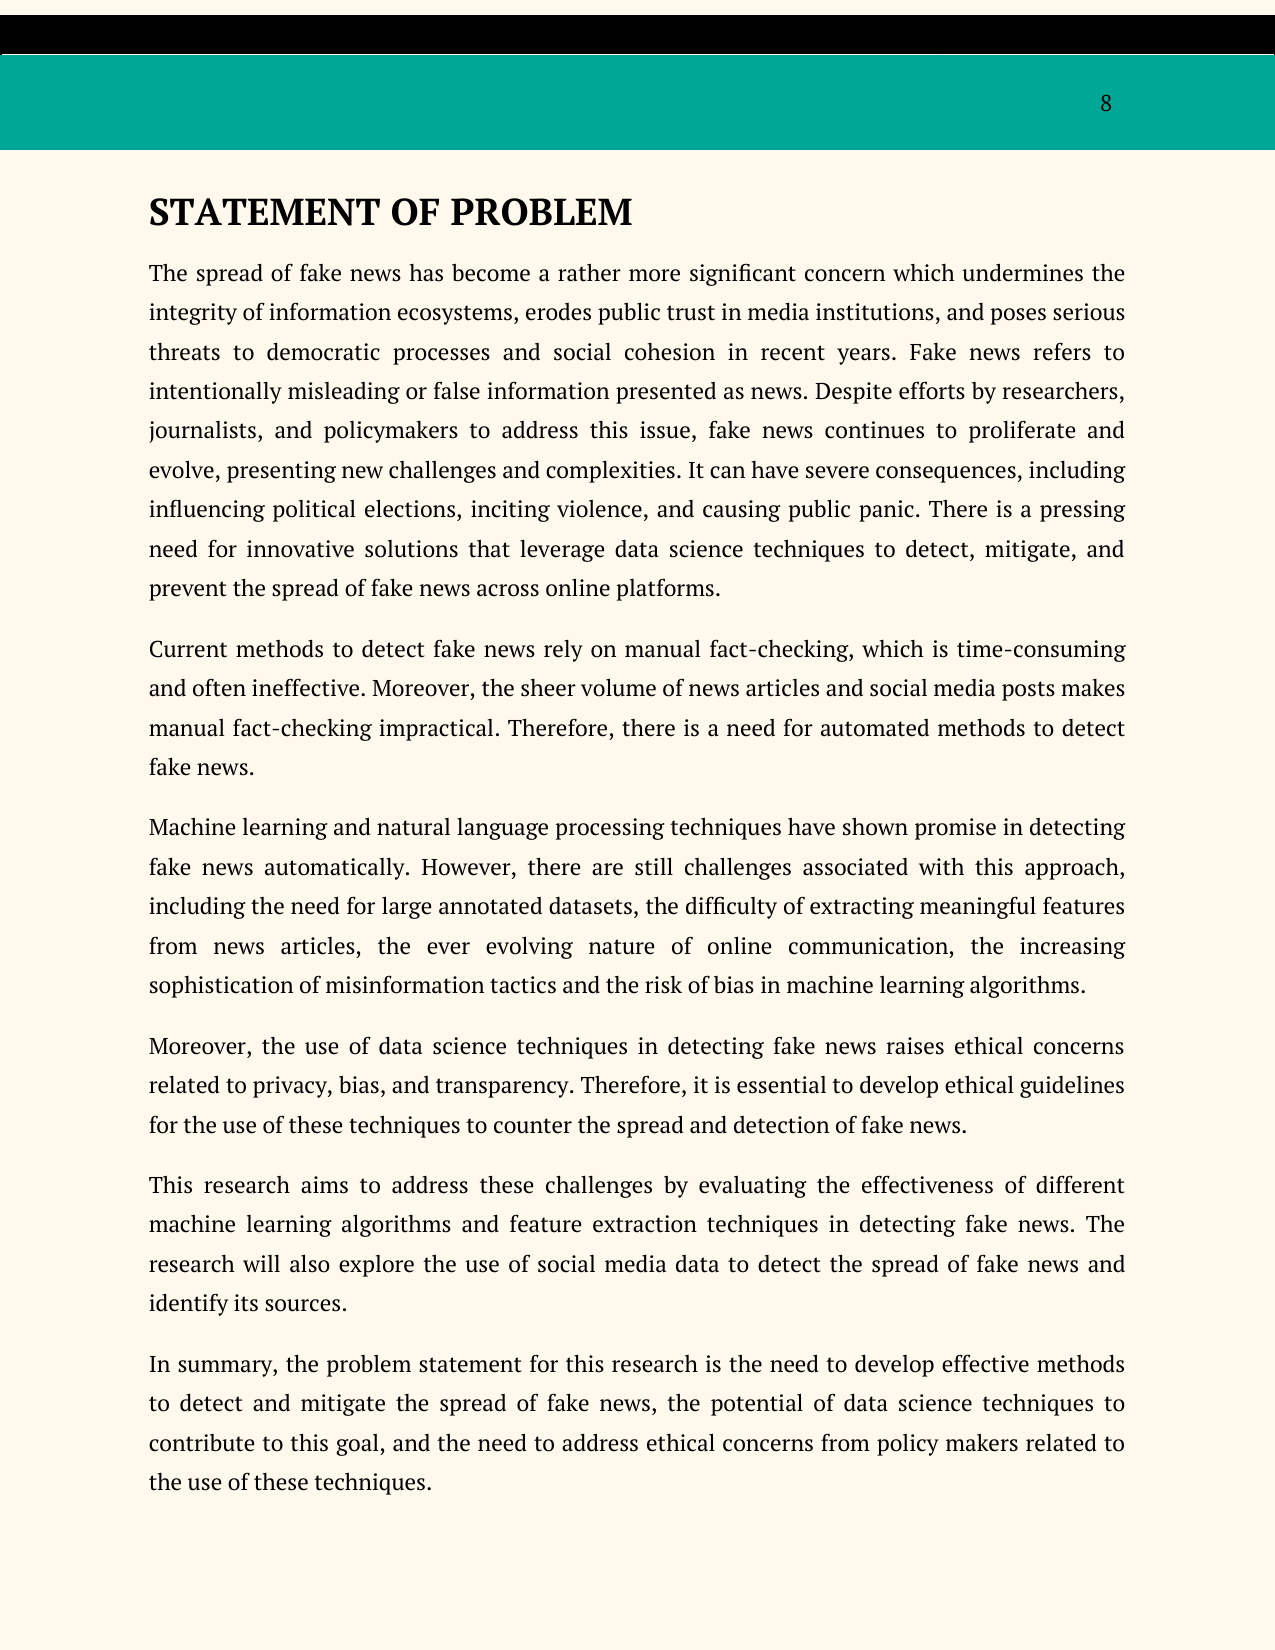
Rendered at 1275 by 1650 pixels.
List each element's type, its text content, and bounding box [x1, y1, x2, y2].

subtitle STATEMENT OF PROBLEM [148, 187, 1127, 236]
text Moreover, the use of data science techniques in detecting fake news raises ethical concerns related to privacy, bias, and transparency. Therefore, it is essential to develop ethical guidelines for the use of these techniques to counter the spread and detection of fake news. [148, 1030, 1127, 1139]
text In summary, the problem statement for this research is the need to develop effective methods to detect and mitigate the spread of fake news, the potential of data science techniques to contribute to this goal, and the need to address ethical concerns from policy makers related to the use of these techniques. [148, 1348, 1127, 1497]
text Current methods to detect fake news rely on manual fact-checking, which is time-consuming and often ineffective. Moreover, the sheer volume of news articles and social media posts makes manual fact-checking impractical. Therefore, there is a need for automated methods to detect fake news. [148, 633, 1127, 782]
text Machine learning and natural language processing techniques have shown promise in detecting fake news automatically. However, there are still challenges associated with this approach, including the need for large annotated datasets, the difficulty of extracting meaningful features from news articles, the ever evolving nature of online communication, the increasing sophistication of misinformation tactics and the risk of bias in machine learning algorithms. [148, 812, 1127, 1000]
text The spread of fake news has become a rather more significant concern which undermines the integrity of information ecosystems, erodes public trust in media institutions, and poses serious threats to democratic processes and social cohesion in recent years. Fake news refers to intentionally misleading or false information presented as news. Despite efforts by researchers, journalists, and policymakers to address this issue, fake news continues to proliferate and evolve, presenting new challenges and complexities. It can have severe consequences, including influencing political elections, inciting violence, and causing public panic. There is a pressing need for innovative solutions that leverage data science techniques to detect, mitigate, and prevent the spread of fake news across online platforms. [148, 257, 1127, 603]
text This research aims to address these challenges by evaluating the effectiveness of different machine learning algorithms and feature extraction techniques in detecting fake news. The research will also explore the use of social media data to detect the spread of fake news and identify its sources. [148, 1169, 1127, 1318]
